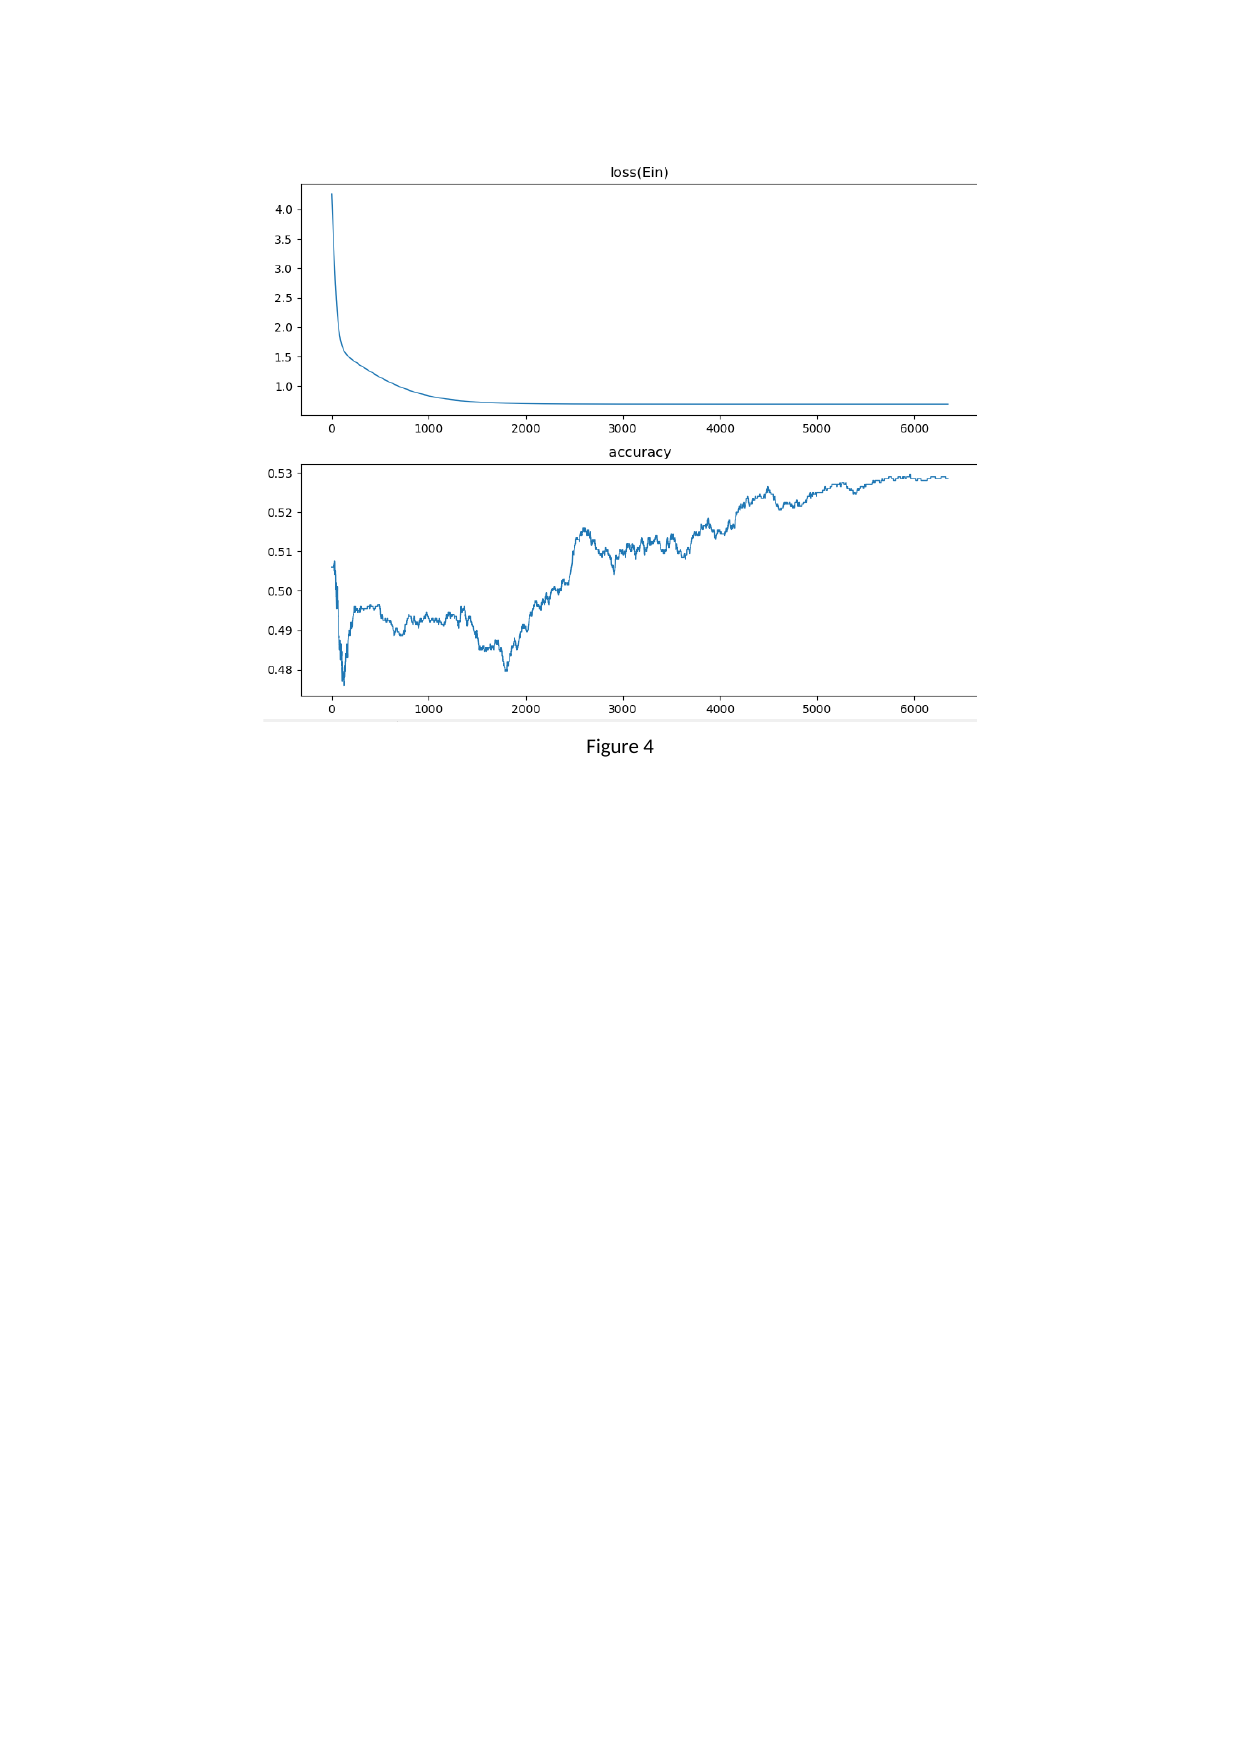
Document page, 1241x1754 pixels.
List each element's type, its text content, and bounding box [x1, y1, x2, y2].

picture [263, 164, 977, 722]
text Figure 4 [112, 727, 1128, 764]
